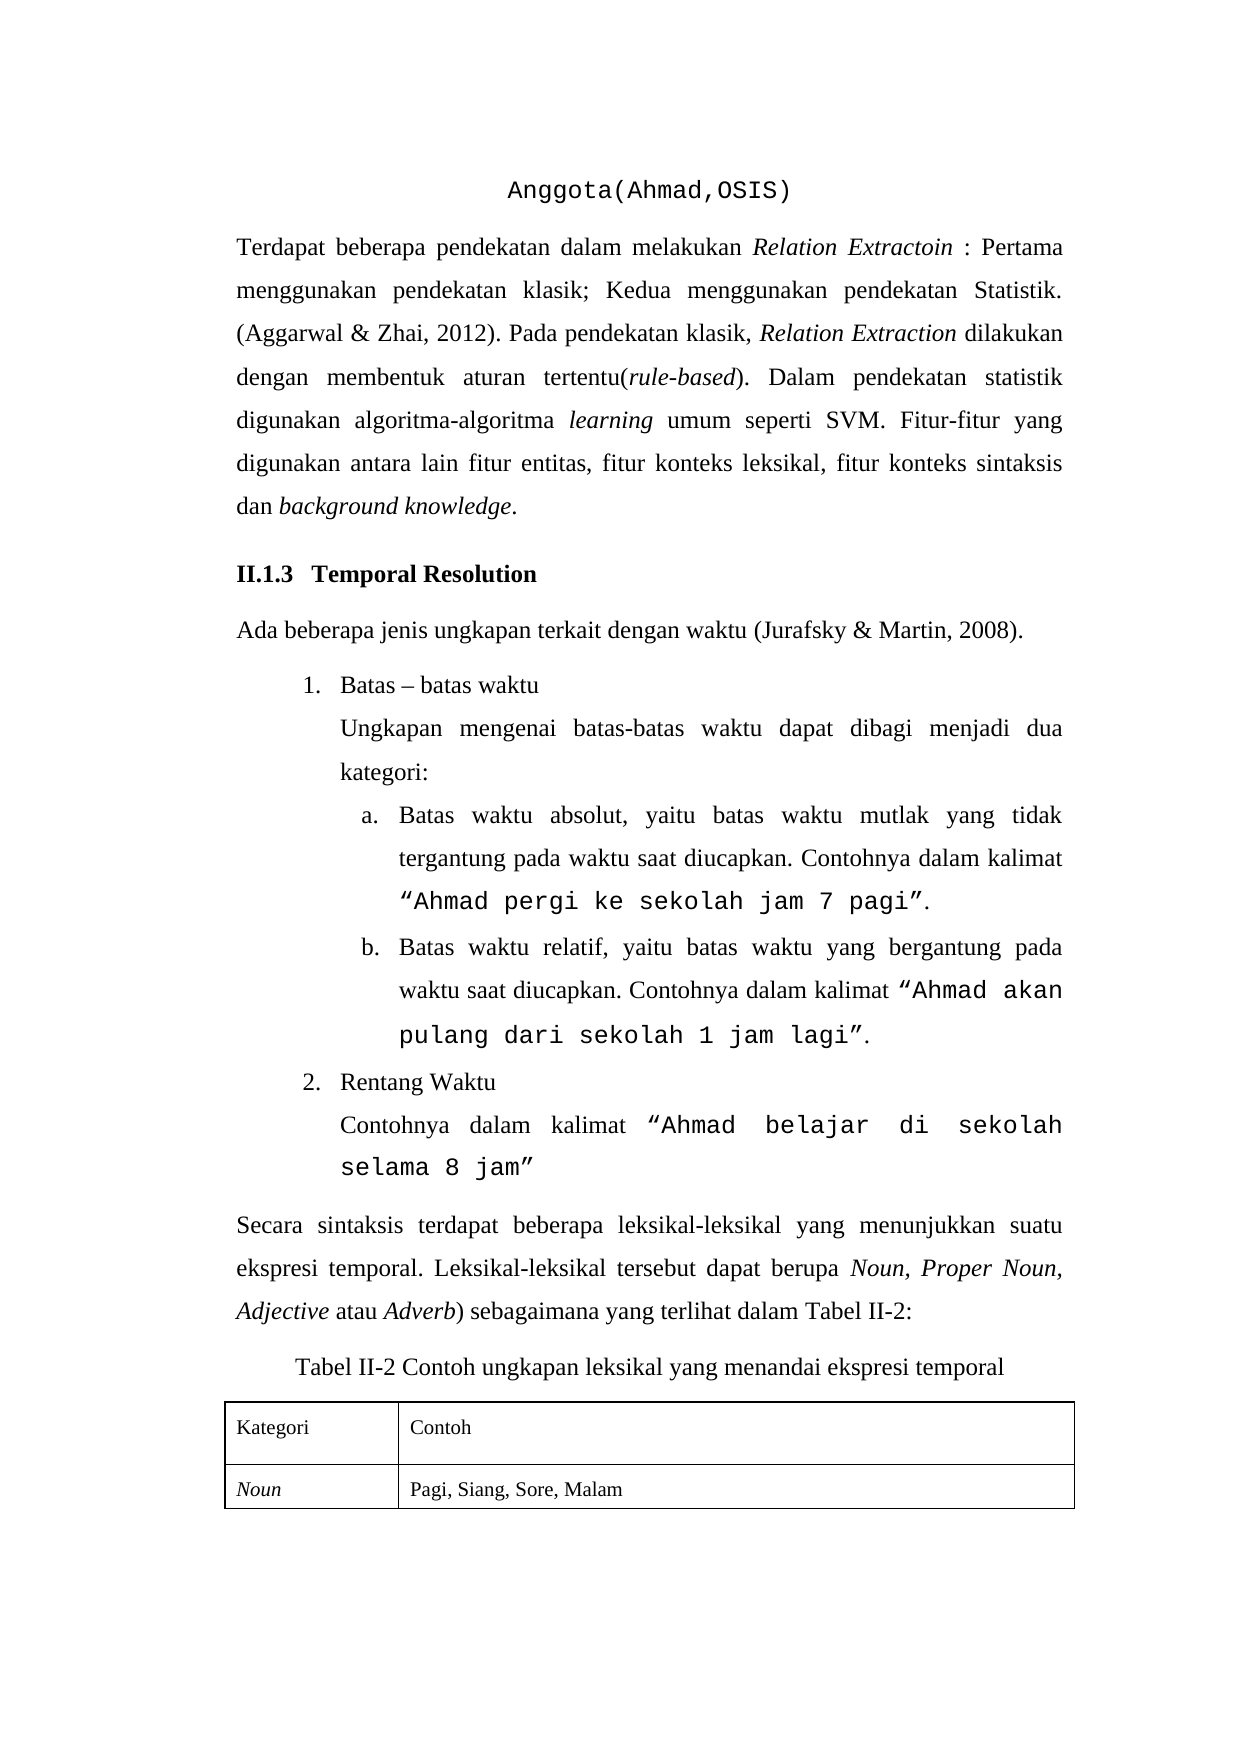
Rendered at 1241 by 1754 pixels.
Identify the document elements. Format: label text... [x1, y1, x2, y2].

list Ungkapan mengenai batas-batas waktu dapat dibagi menjadi dua kategori: [340, 713, 1063, 785]
subtitle Temporal Resolution [236, 559, 1063, 588]
list Contohnya dalam kalimat “Ahmad belajar di sekolah selama 8 jam” [340, 1110, 1063, 1183]
list Batas waktu absolut, yaitu batas waktu mutlak yang tidak tergantung pada waktu saat diucapkan. Contohnya dalam kalimat “Ahmad pergi ke sekolah jam 7 pagi”. [361, 800, 1063, 917]
table_header Contoh [399, 1403, 1074, 1463]
list Batas – batas waktu [302, 670, 1063, 699]
table_cell Noun [226, 1465, 398, 1507]
text Tabel II-2 Contoh ungkapan leksikal yang menandai ekspresi temporal [236, 1352, 1063, 1381]
text Terdapat beberapa pendekatan dalam melakukan Relation Extractoin : Pertama menggunakan pendekatan klasik; Kedua menggunakan pendekatan Statistik. . Pada pendekatan klasik, Relation Extraction dilakukan dengan membentuk aturan tertentu(rule-based). Dalam pendekatan statistik digunakan algoritma-algoritma learning umum seperti SVM. Fitur-fitur yang digunakan antara lain fitur entitas, fitur konteks leksikal, fitur konteks sintaksis dan background knowledge. [236, 232, 1063, 520]
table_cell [399, 1465, 1074, 1507]
text Ada beberapa jenis ungkapan terkait dengan waktu. [236, 615, 1063, 643]
text Anggota(Ahmad,OSIS) [236, 177, 1063, 206]
text Secara sintaksis terdapat beberapa leksikal-leksikal yang menunjukkan suatu ekspresi temporal. Leksikal-leksikal tersebut dapat berupa Noun, Proper Noun, Adjective atau Adverb) sebagaimana yang terlihat dalam Tabel II-2: [236, 1210, 1063, 1325]
table_header Kategori [226, 1403, 398, 1463]
list Batas waktu relatif, yaitu batas waktu yang bergantung pada waktu saat diucapkan. Contohnya dalam kalimat “Ahmad akan pulang dari sekolah 1 jam lagi”. [361, 932, 1063, 1051]
list Rentang Waktu [302, 1067, 1063, 1096]
